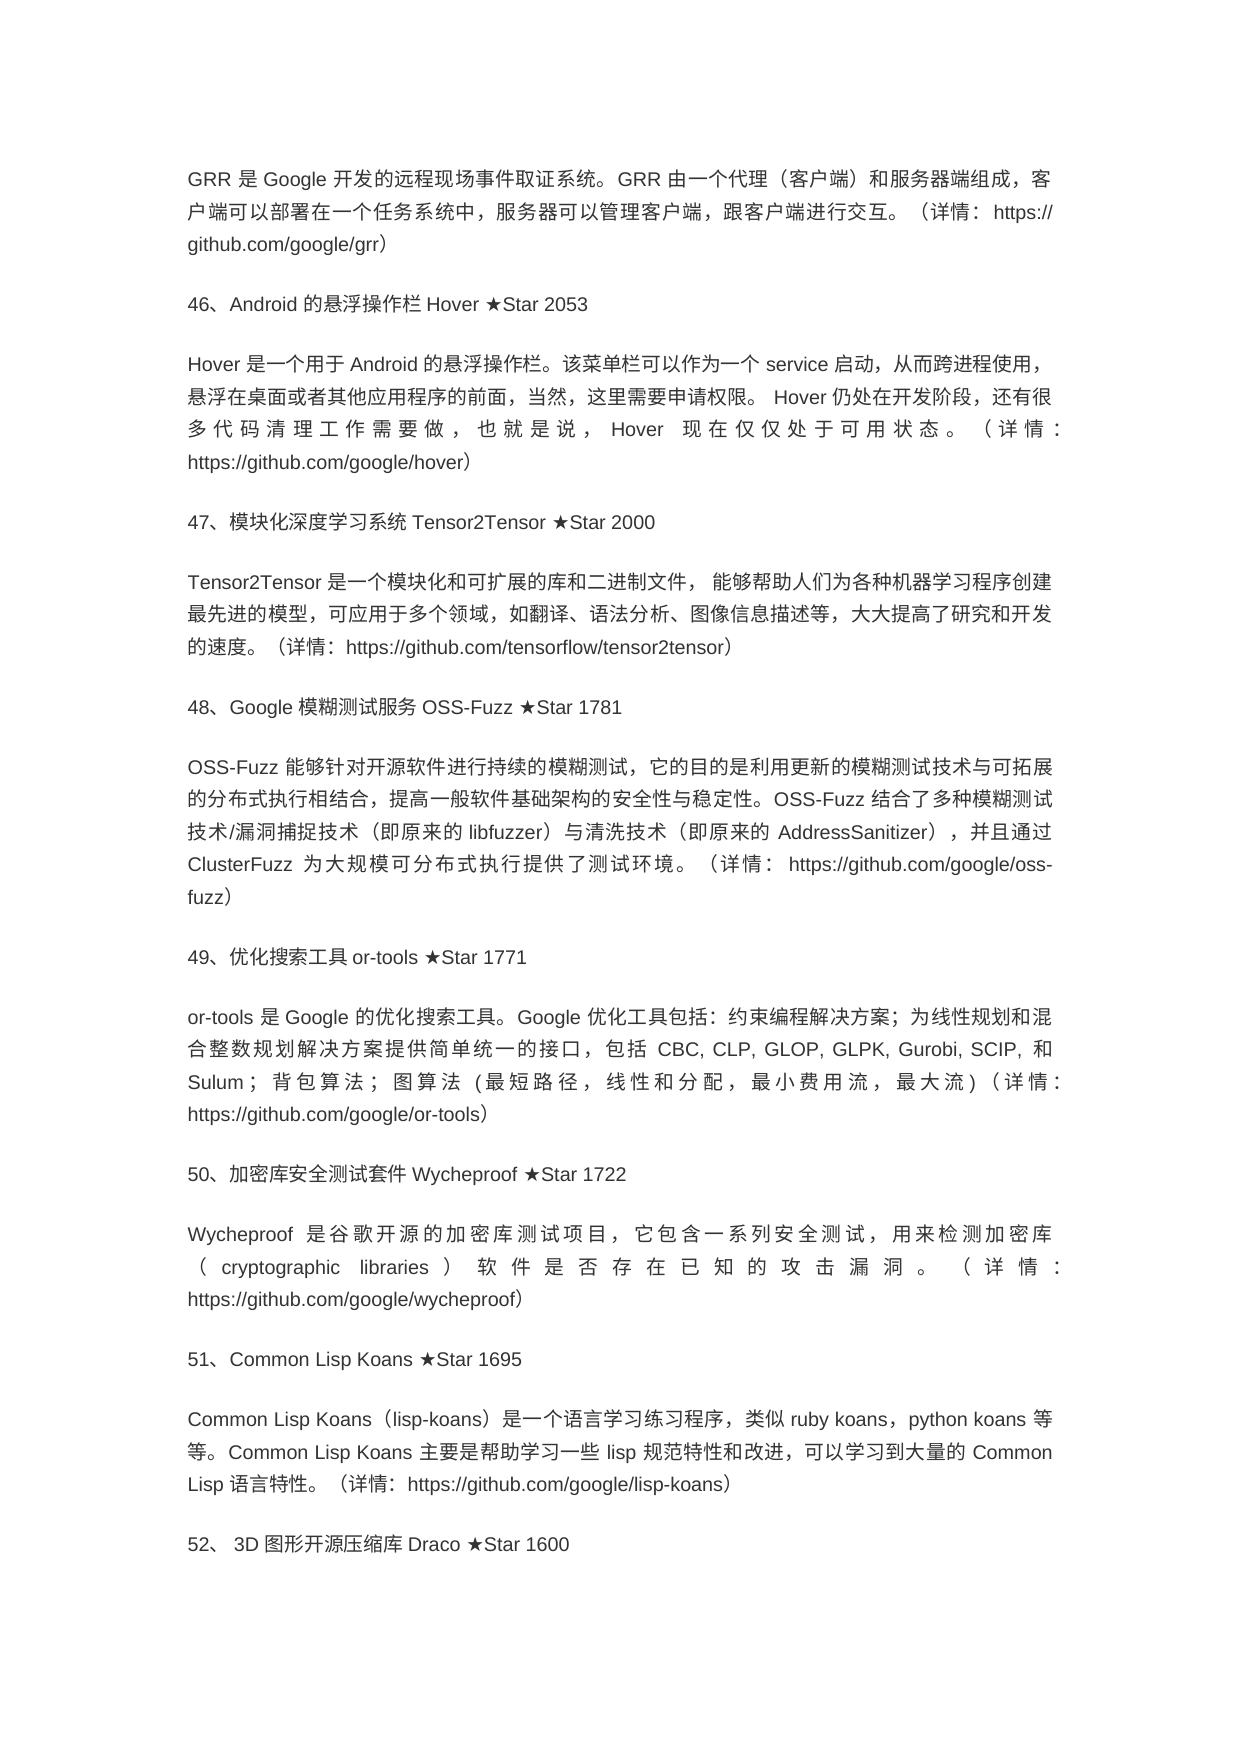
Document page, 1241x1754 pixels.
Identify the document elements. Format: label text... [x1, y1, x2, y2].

text or-tools 是 Google 的优化搜索工具。Google 优化工具包括：约束编程解决方案；为线性规划和混合整数规划解决方案提供简单统一的接口，包括 CBC, CLP, GLOP, GLPK, Gurobi, SCIP, 和 Sulum；背包算法；图算法 (最短路径，线性和分配，最小费用流，最大流)（详情：https://github.com/google/or-tools） [187, 999, 1053, 1129]
text GRR 是 Google 开发的远程现场事件取证系统。GRR 由一个代理（客户端）和服务器端组成，客户端可以部署在一个任务系统中，服务器可以管理客户端，跟客户端进行交互。（详情：https://github.com/google/grr） [187, 162, 1053, 259]
text 49、优化搜索工具or-tools ★Star 1771 [187, 939, 1053, 972]
text 48、Google 模糊测试服务 OSS-Fuzz ★Star 1781 [187, 689, 1053, 722]
text 47、模块化深度学习系统 Tensor2Tensor ★Star 2000 [187, 504, 1053, 537]
text Tensor2Tensor 是一个模块化和可扩展的库和二进制文件， 能够帮助人们为各种机器学习程序创建最先进的模型，可应用于多个领域，如翻译、语法分析、图像信息描述等，大大提高了研究和开发的速度。（详情：https://github.com/tensorflow/tensor2tensor） [187, 564, 1053, 662]
text 52、 3D 图形开源压缩库 Draco ★Star 1600 [187, 1527, 1053, 1559]
text Common Lisp Koans（lisp-koans）是一个语言学习练习程序，类似 ruby koans，python koans 等等。Common Lisp Koans 主要是帮助学习一些 lisp 规范特性和改进，可以学习到大量的 Common Lisp 语言特性。（详情：https://github.com/google/lisp-koans） [187, 1402, 1053, 1499]
text 51、Common Lisp Koans ★Star 1695 [187, 1342, 1053, 1374]
text Wycheproof 是谷歌开源的加密库测试项目，它包含一系列安全测试，用来检测加密库（cryptographic libraries）软件是否存在已知的攻击漏洞。（详情：https://github.com/google/wycheproof） [187, 1217, 1053, 1314]
text 50、加密库安全测试套件 Wycheproof ★Star 1722 [187, 1157, 1053, 1189]
text Hover 是一个用于 Android 的悬浮操作栏。该菜单栏可以作为一个 service 启动，从而跨进程使用，悬浮在桌面或者其他应用程序的前面，当然，这里需要申请权限。 Hover 仍处在开发阶段，还有很多代码清理工作需要做，也就是说，Hover 现在仅仅处于可用状态。（详情：https://github.com/google/hover） [187, 347, 1053, 477]
text OSS-Fuzz 能够针对开源软件进行持续的模糊测试，它的目的是利用更新的模糊测试技术与可拓展的分布式执行相结合，提高一般软件基础架构的安全性与稳定性。OSS-Fuzz 结合了多种模糊测试技术/漏洞捕捉技术（即原来的libfuzzer）与清洗技术（即原来的 AddressSanitizer），并且通过 ClusterFuzz 为大规模可分布式执行提供了测试环境。（详情：https://github.com/google/oss-fuzz） [187, 749, 1053, 912]
text 46、Android 的悬浮操作栏 Hover ★Star 2053 [187, 287, 1053, 319]
